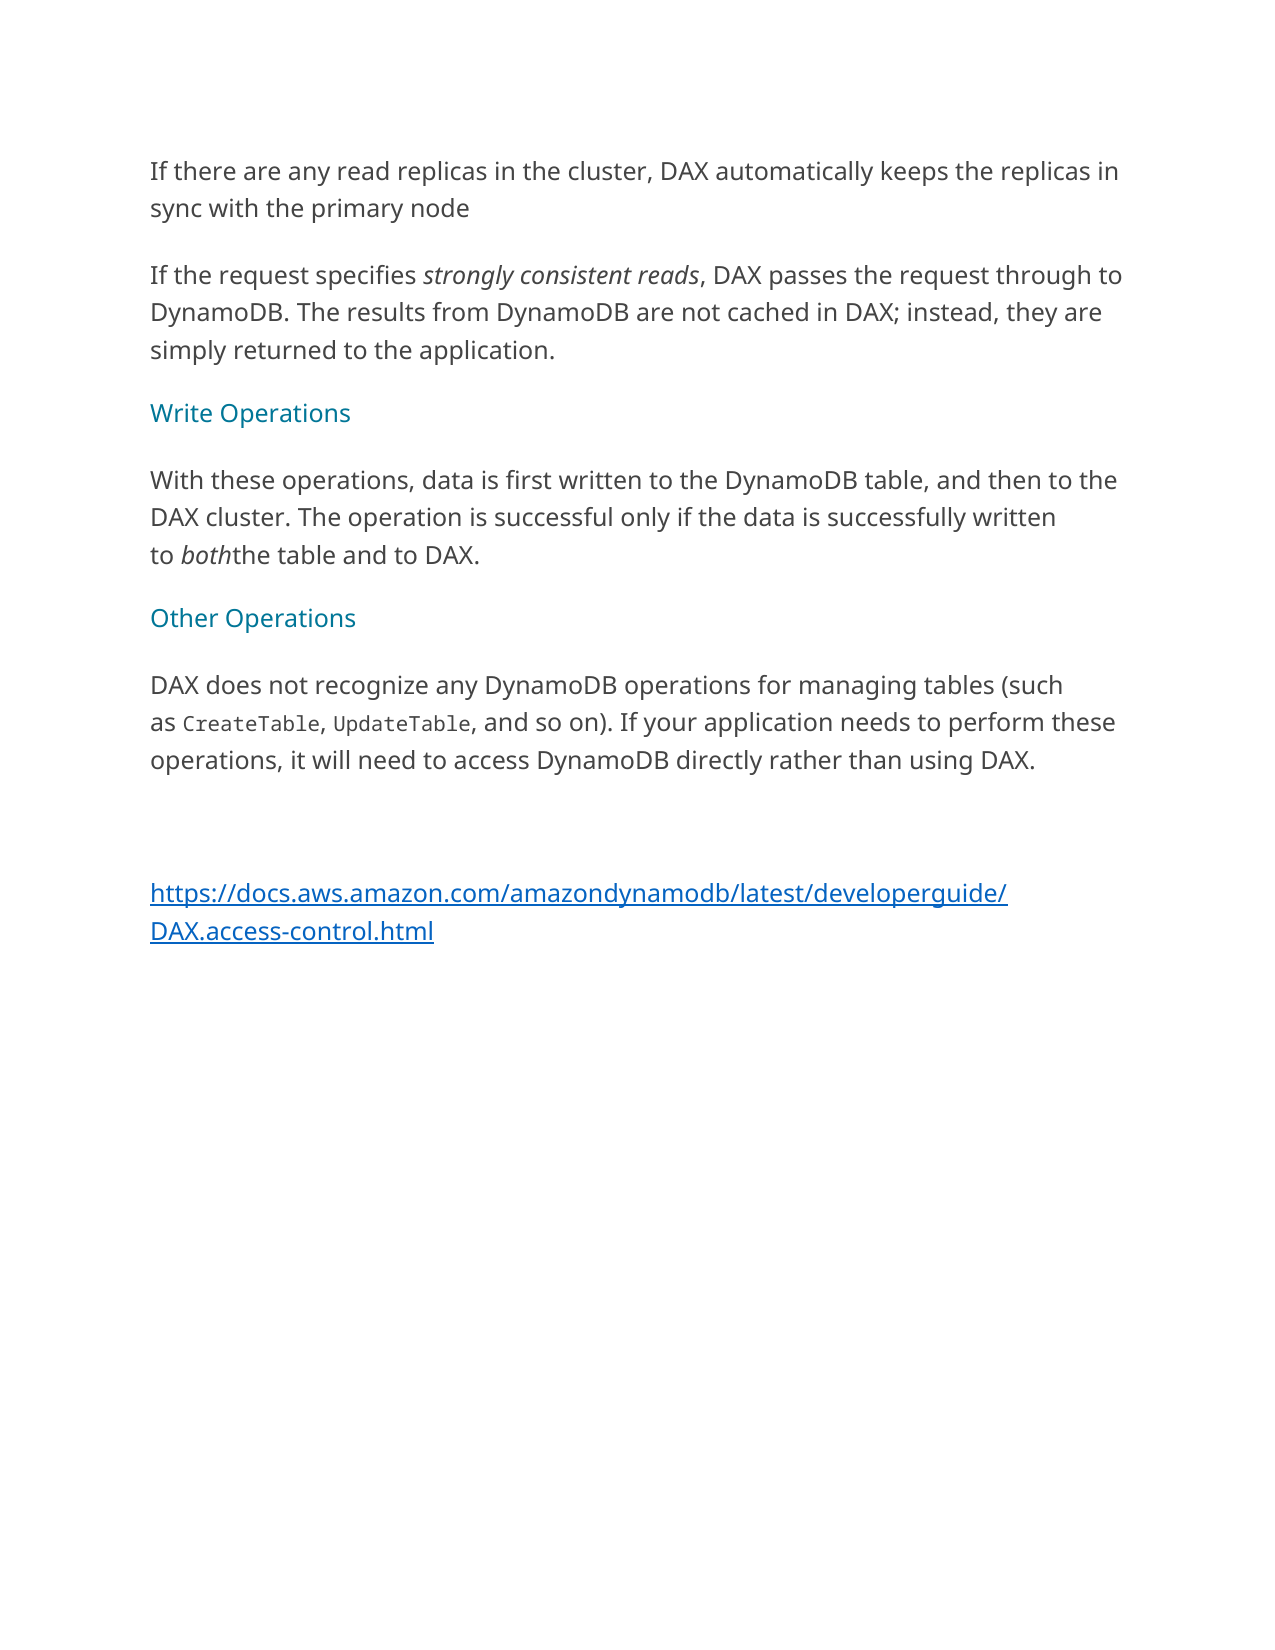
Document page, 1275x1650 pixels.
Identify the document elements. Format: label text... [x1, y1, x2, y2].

text DAX does not recognize any DynamoDB operations for managing tables (such as CreateTable, UpdateTable, and so on). If your application needs to perform these operations, it will need to access DynamoDB directly rather than using DAX. [150, 664, 1125, 776]
text With these operations, data is first written to the DynamoDB table, and then to the DAX cluster. The operation is successful only if the data is successfully written to boththe table and to DAX. [150, 459, 1125, 572]
text If there are any read replicas in the cluster, DAX automatically keeps the replicas in sync with the primary node [150, 150, 1125, 225]
text https://docs.aws.amazon.com/amazondynamodb/latest/developerguide/DAX.access-control.html [150, 872, 1125, 947]
subtitle Write Operations [150, 396, 1125, 430]
text If the request specifies strongly consistent reads, DAX passes the request through to DynamoDB. The results from DynamoDB are not cached in DAX; instead, they are simply returned to the application. [150, 254, 1125, 367]
subtitle Other Operations [150, 601, 1125, 635]
